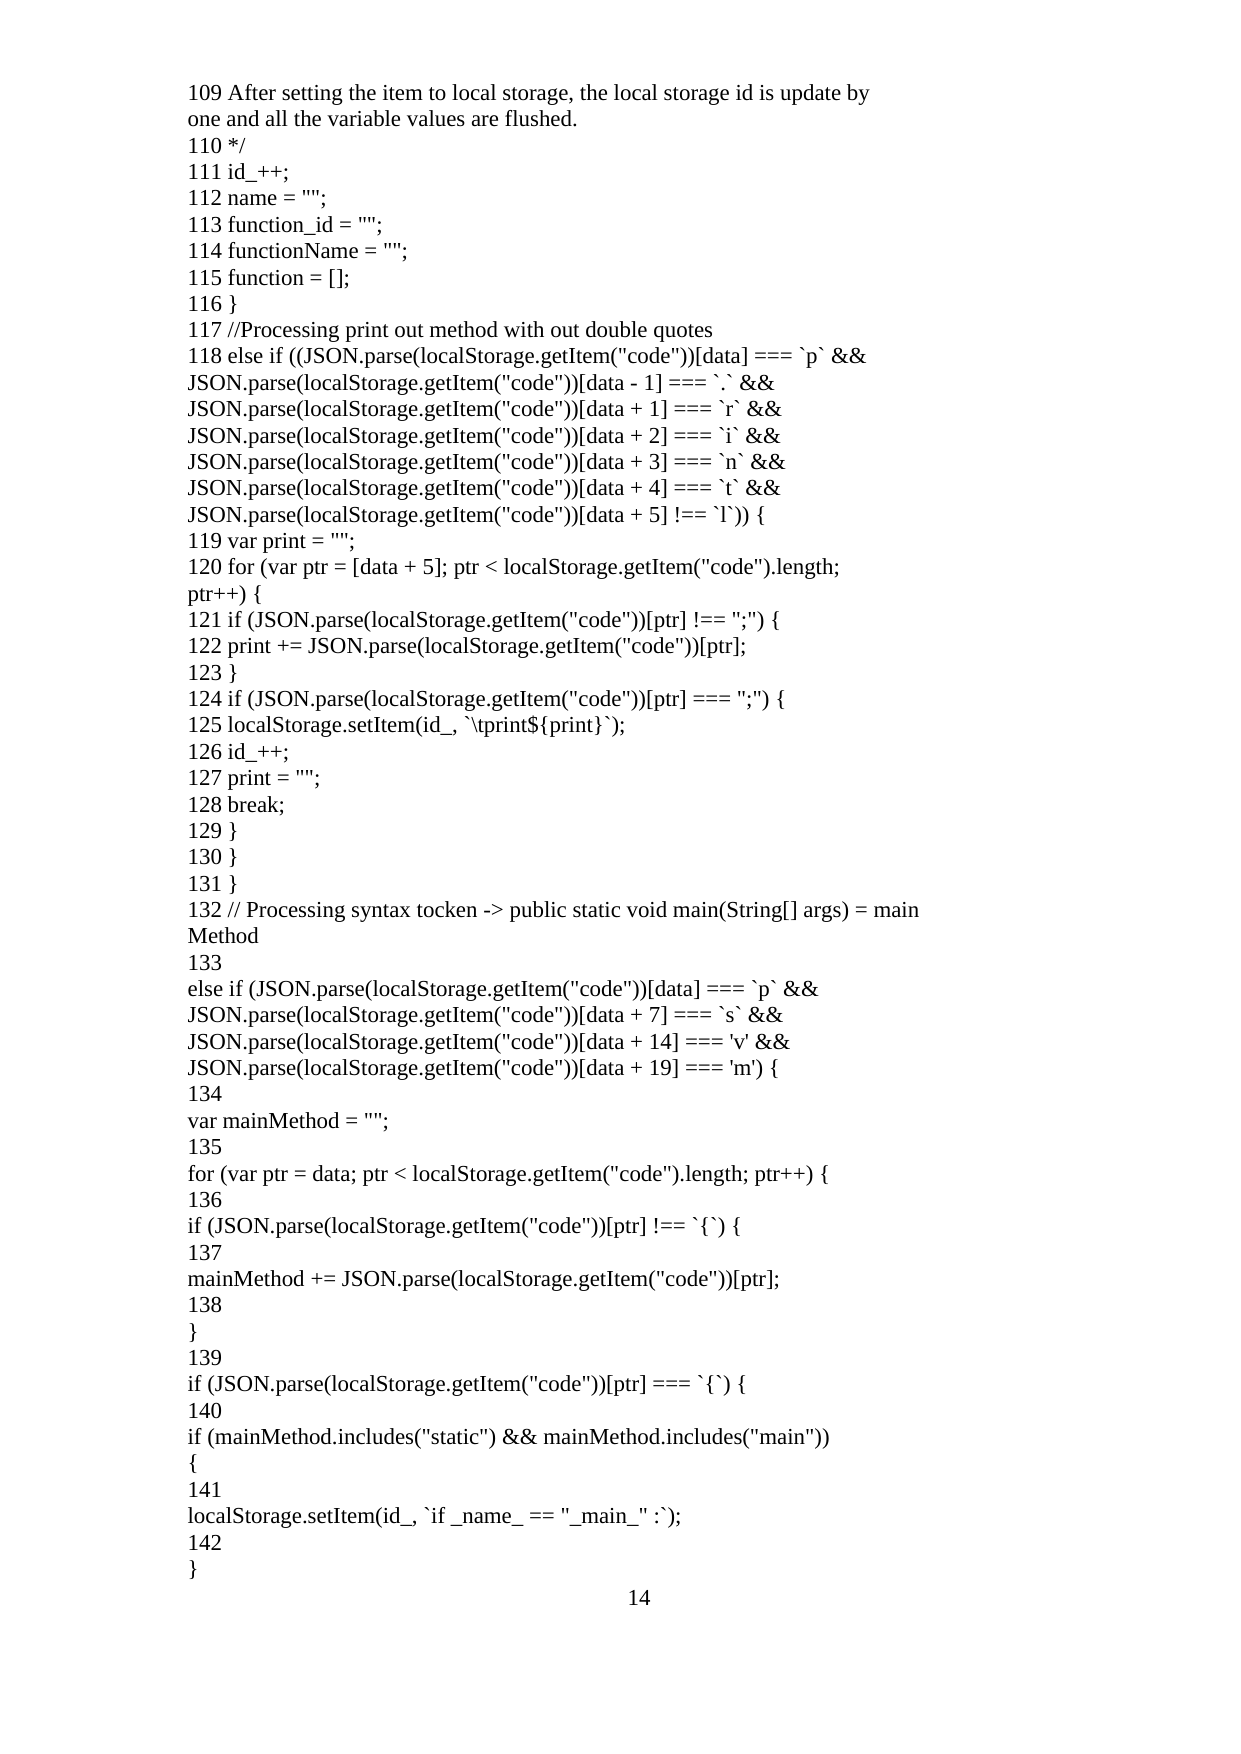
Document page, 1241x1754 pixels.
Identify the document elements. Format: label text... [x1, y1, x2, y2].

text JSON.parse(localStorage.getItem("code"))[data + 1] === `r` && [187, 395, 1090, 422]
text 135 [187, 1133, 1090, 1159]
text 119 var print = ""; [187, 527, 1090, 553]
text 140 [187, 1397, 1090, 1423]
text if (mainMethod.includes("static") && mainMethod.includes("main")) [187, 1423, 1090, 1449]
text 129 } [187, 817, 1090, 843]
text 136 [187, 1186, 1090, 1212]
text 141 [187, 1476, 1090, 1502]
text 115 function = []; [187, 263, 1090, 290]
text 118 else if ((JSON.parse(localStorage.getItem("code"))[data] === `p` && [187, 343, 1090, 369]
text 133 [187, 949, 1090, 975]
text 137 [187, 1239, 1090, 1265]
text for (var ptr = data; ptr < localStorage.getItem("code").length; ptr++) { [187, 1159, 1090, 1186]
text one and all the variable values are flushed. [187, 105, 1090, 132]
text 112 name = ""; [187, 184, 1090, 211]
text 128 break; [187, 791, 1090, 817]
text 113 function_id = ""; [187, 211, 1090, 237]
text 111 id_++; [187, 158, 1090, 184]
text localStorage.setItem(id_, `if _name_ == "_main_" :`); [187, 1502, 1090, 1528]
text else if (JSON.parse(localStorage.getItem("code"))[data] === `p` && [187, 975, 1090, 1001]
text } [187, 1555, 1090, 1581]
text 131 } [187, 870, 1090, 896]
text JSON.parse(localStorage.getItem("code"))[data + 14] === 'v' && [187, 1028, 1090, 1054]
text { [187, 1449, 1090, 1476]
text JSON.parse(localStorage.getItem("code"))[data + 7] === `s` && [187, 1001, 1090, 1028]
text JSON.parse(localStorage.getItem("code"))[data + 3] === `n` && [187, 448, 1090, 474]
text 127 print = ""; [187, 764, 1090, 791]
text 132 // Processing syntax tocken -> public static void main(String[] args) = main [187, 896, 1090, 922]
text JSON.parse(localStorage.getItem("code"))[data + 19] === 'm') { [187, 1054, 1090, 1081]
text 116 } [187, 290, 1090, 316]
text 138 [187, 1291, 1090, 1318]
text 110 */ [187, 132, 1090, 158]
text 121 if (JSON.parse(localStorage.getItem("code"))[ptr] !== ";") { [187, 606, 1090, 632]
text JSON.parse(localStorage.getItem("code"))[data + 4] === `t` && [187, 474, 1090, 501]
text if (JSON.parse(localStorage.getItem("code"))[ptr] !== `{`) { [187, 1212, 1090, 1239]
text mainMethod += JSON.parse(localStorage.getItem("code"))[ptr]; [187, 1265, 1090, 1291]
text 109 After setting the item to local storage, the local storage id is update by [187, 79, 1090, 105]
text 139 [187, 1344, 1090, 1370]
text 114 functionName = ""; [187, 237, 1090, 263]
text Method [187, 922, 1090, 949]
text JSON.parse(localStorage.getItem("code"))[data - 1] === `.` && [187, 369, 1090, 395]
text 124 if (JSON.parse(localStorage.getItem("code"))[ptr] === ";") { [187, 685, 1090, 712]
text 123 } [187, 659, 1090, 685]
text 117 //Processing print out method with out double quotes [187, 316, 1090, 343]
text JSON.parse(localStorage.getItem("code"))[data + 5] !== `l`)) { [187, 501, 1090, 527]
text if (JSON.parse(localStorage.getItem("code"))[ptr] === `{`) { [187, 1370, 1090, 1397]
text 125 localStorage.setItem(id_, `\tprint${print}`); [187, 712, 1090, 738]
text } [187, 1318, 1090, 1344]
text 126 id_++; [187, 738, 1090, 764]
text 134 [187, 1081, 1090, 1107]
text 130 } [187, 843, 1090, 870]
text JSON.parse(localStorage.getItem("code"))[data + 2] === `i` && [187, 422, 1090, 448]
text 120 for (var ptr = [data + 5]; ptr < localStorage.getItem("code").length; [187, 553, 1090, 580]
text 142 [187, 1528, 1090, 1555]
text ptr++) { [187, 580, 1090, 606]
text 122 print += JSON.parse(localStorage.getItem("code"))[ptr]; [187, 632, 1090, 659]
text var mainMethod = ""; [187, 1107, 1090, 1133]
